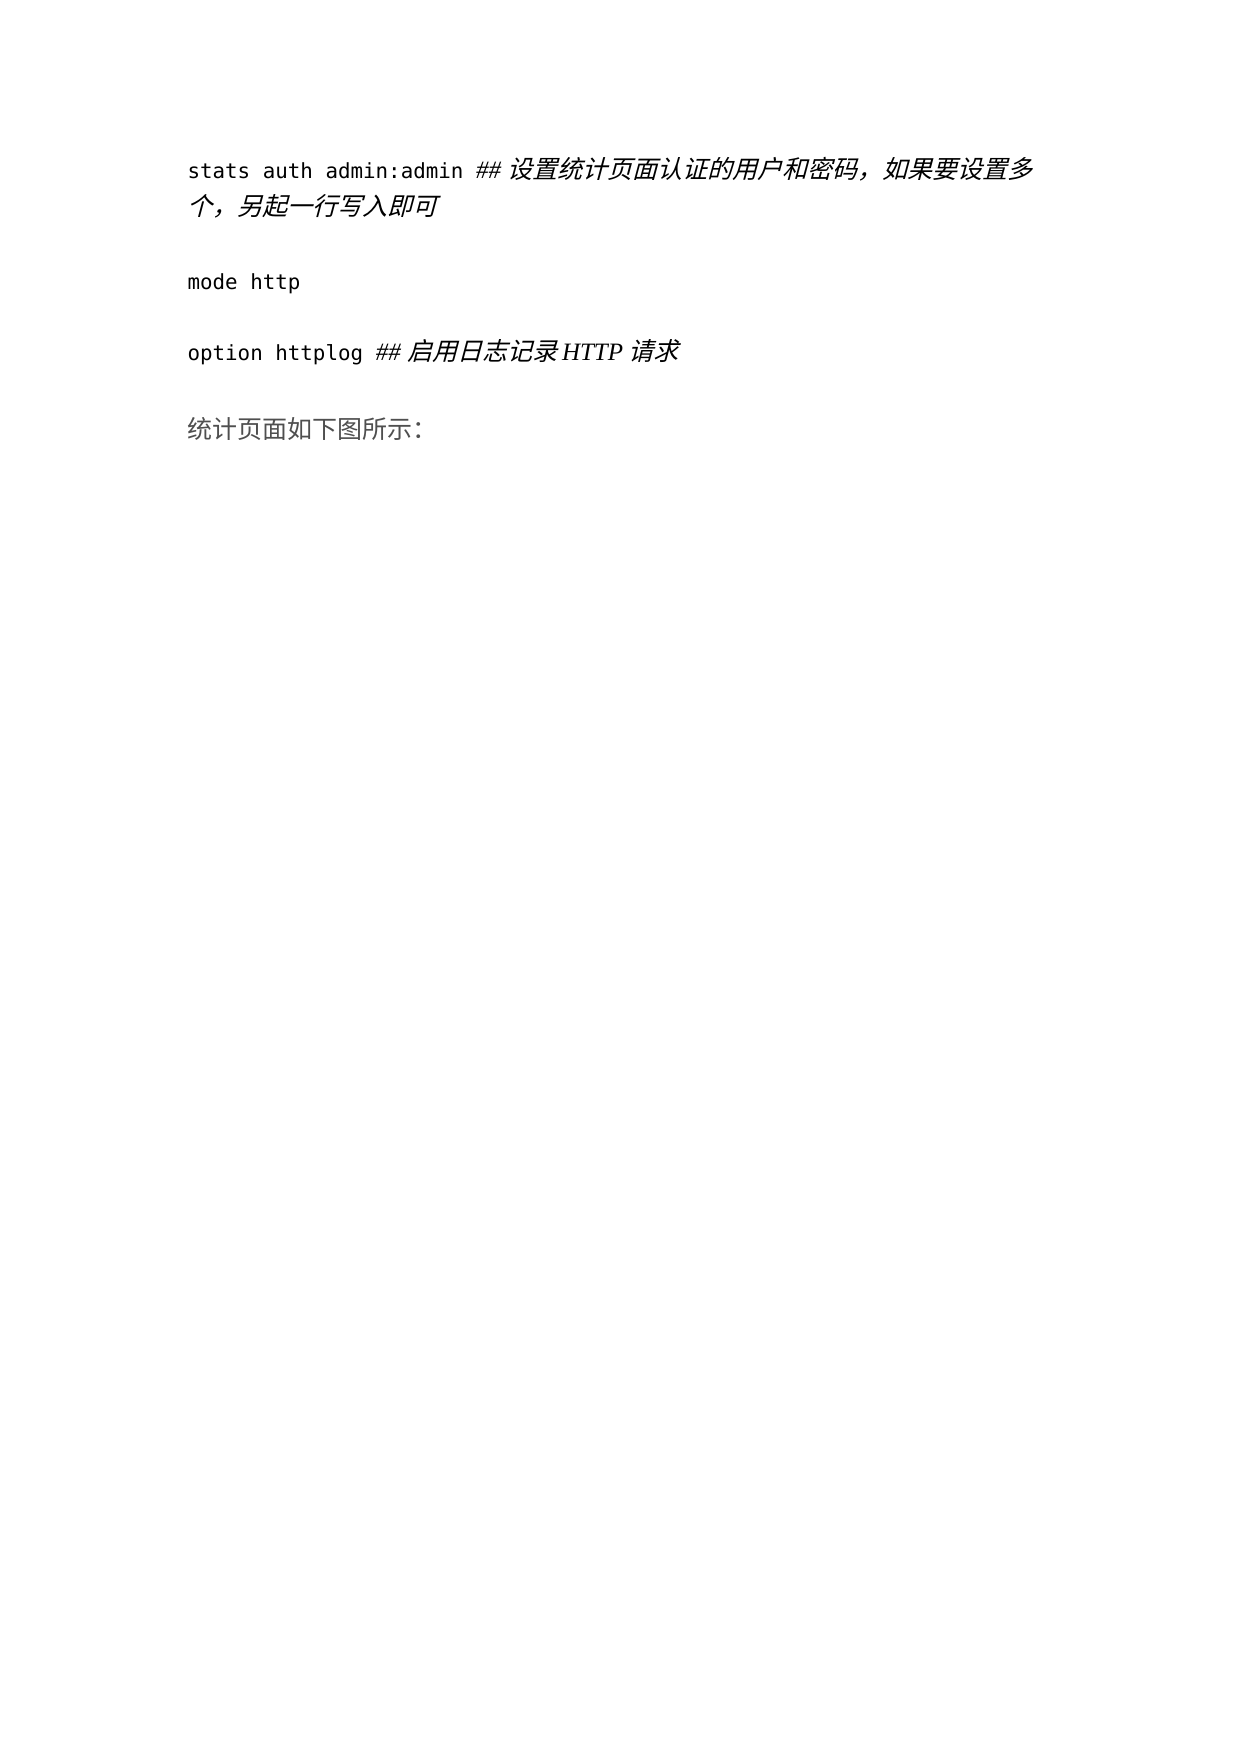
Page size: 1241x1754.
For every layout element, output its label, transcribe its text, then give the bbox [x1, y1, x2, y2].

text 统计页面如下图所示： [187, 406, 1053, 446]
text option httplog ## 启用日志记录HTTP请求 [187, 332, 1053, 368]
text mode http [187, 260, 1053, 294]
text stats auth admin:admin ## 设置统计页面认证的用户和密码，如果要设置多个，另起一行写入即可 [187, 150, 1053, 222]
